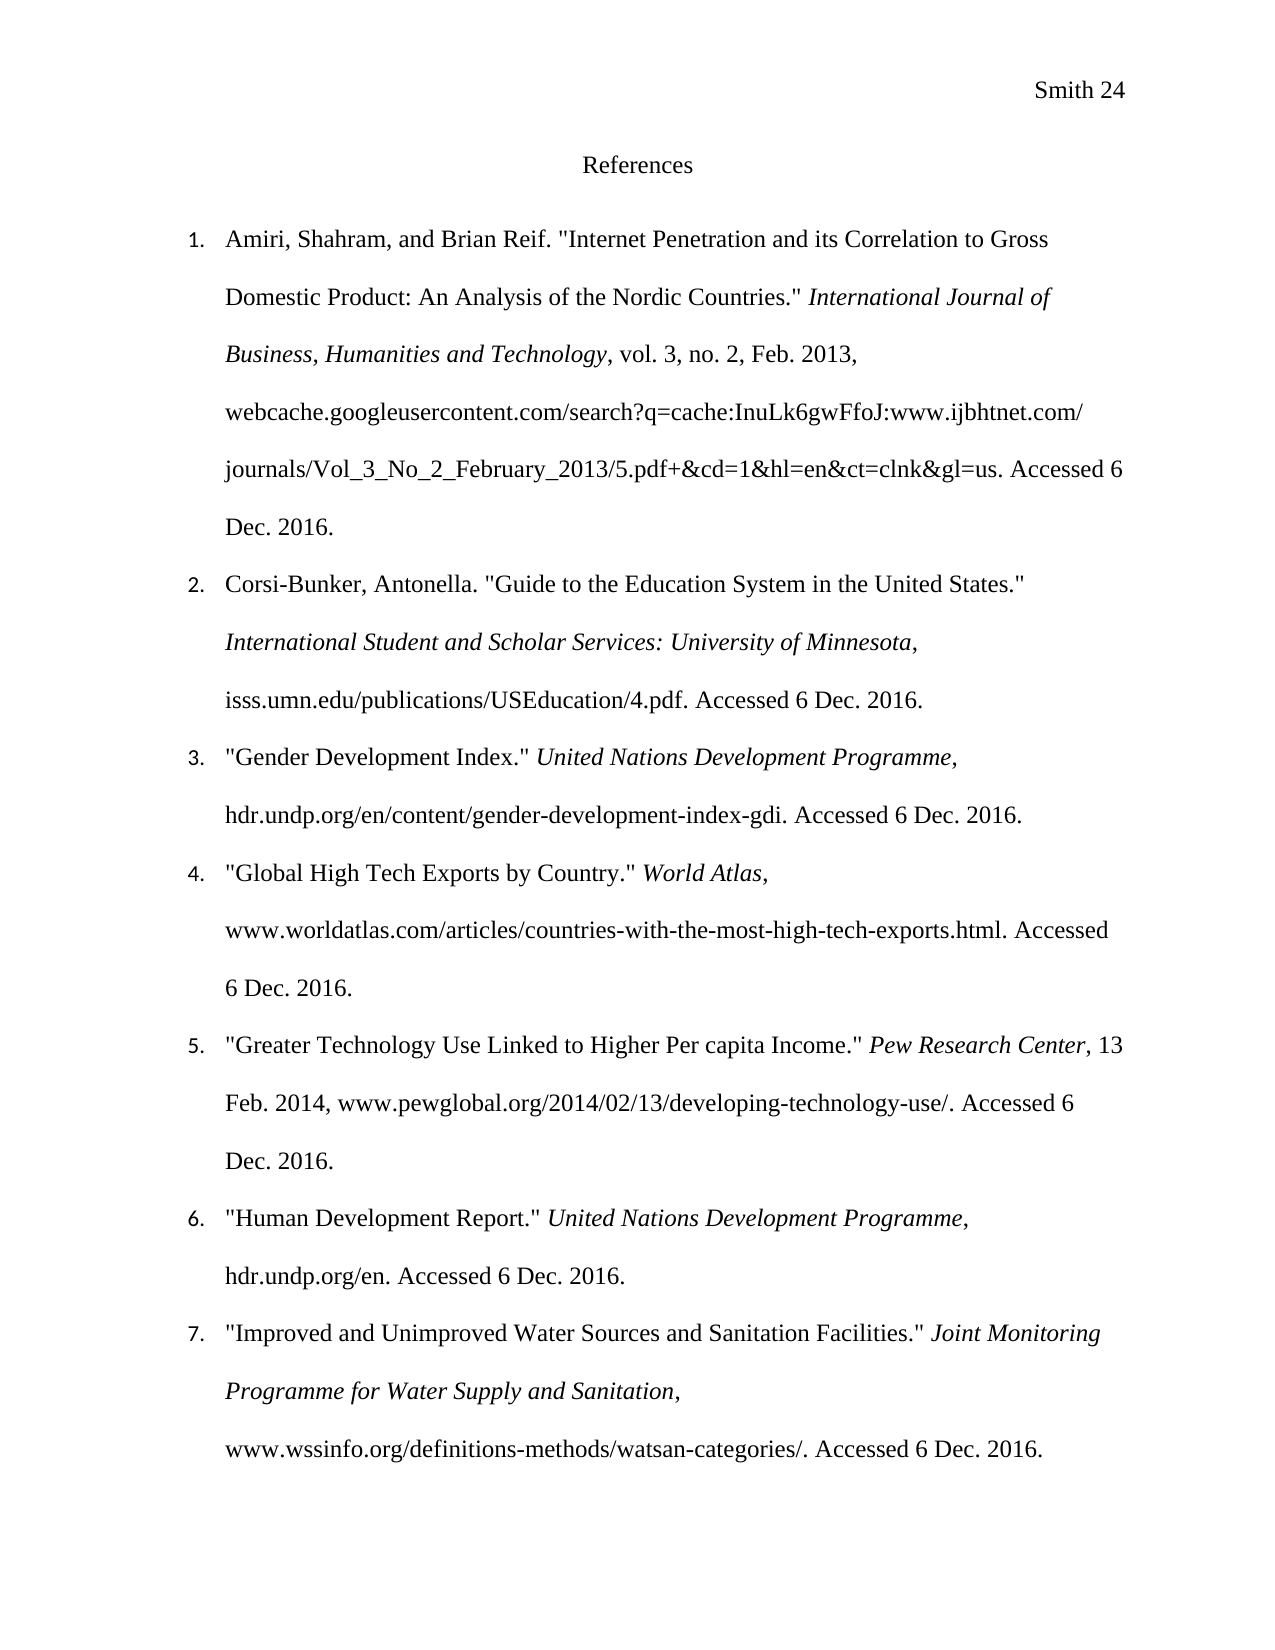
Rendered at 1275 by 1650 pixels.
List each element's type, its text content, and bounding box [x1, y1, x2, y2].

list Amiri, Shahram, and Brian Reif. "Internet Penetration and its Correlation to Gross Domestic Product: An Analysis of the Nordic Countries." International Journal of Business, Humanities and Technology, vol. 3, no. 2, Feb. 2013, webcache.googleusercontent.com/search?q=cache:InuLk6gwFfoJ:www.ijbhtnet.com/journals/Vol_3_No_2_February_2013/5.pdf+&cd=1&hl=en&ct=clnk&gl=us. Accessed 6 Dec. 2016. [187, 224, 1125, 541]
list "Human Development Report." United Nations Development Programme, hdr.undp.org/en. Accessed 6 Dec. 2016. [187, 1203, 1125, 1290]
list "Greater Technology Use Linked to Higher Per capita Income." Pew Research Center, 13 Feb. 2014, www.pewglobal.org/2014/02/13/developing-technology-use/. Accessed 6 Dec. 2016. [187, 1030, 1125, 1174]
list "Improved and Unimproved Water Sources and Sanitation Facilities." Joint Monitoring Programme for Water Supply and Sanitation, www.wssinfo.org/definitions-methods/watsan-categories/. Accessed 6 Dec. 2016. [187, 1318, 1125, 1463]
list "Gender Development Index." United Nations Development Programme, hdr.undp.org/en/content/gender-development-index-gdi. Accessed 6 Dec. 2016. [187, 742, 1125, 829]
list Corsi-Bunker, Antonella. "Guide to the Education System in the United States." International Student and Scholar Services: University of Minnesota, isss.umn.edu/publications/USEducation/4.pdf. Accessed 6 Dec. 2016. [187, 569, 1125, 713]
text References [150, 150, 1125, 179]
list "Global High Tech Exports by Country." World Atlas, www.worldatlas.com/articles/countries-with-the-most-high-tech-exports.html. Accessed 6 Dec. 2016. [187, 858, 1125, 1002]
